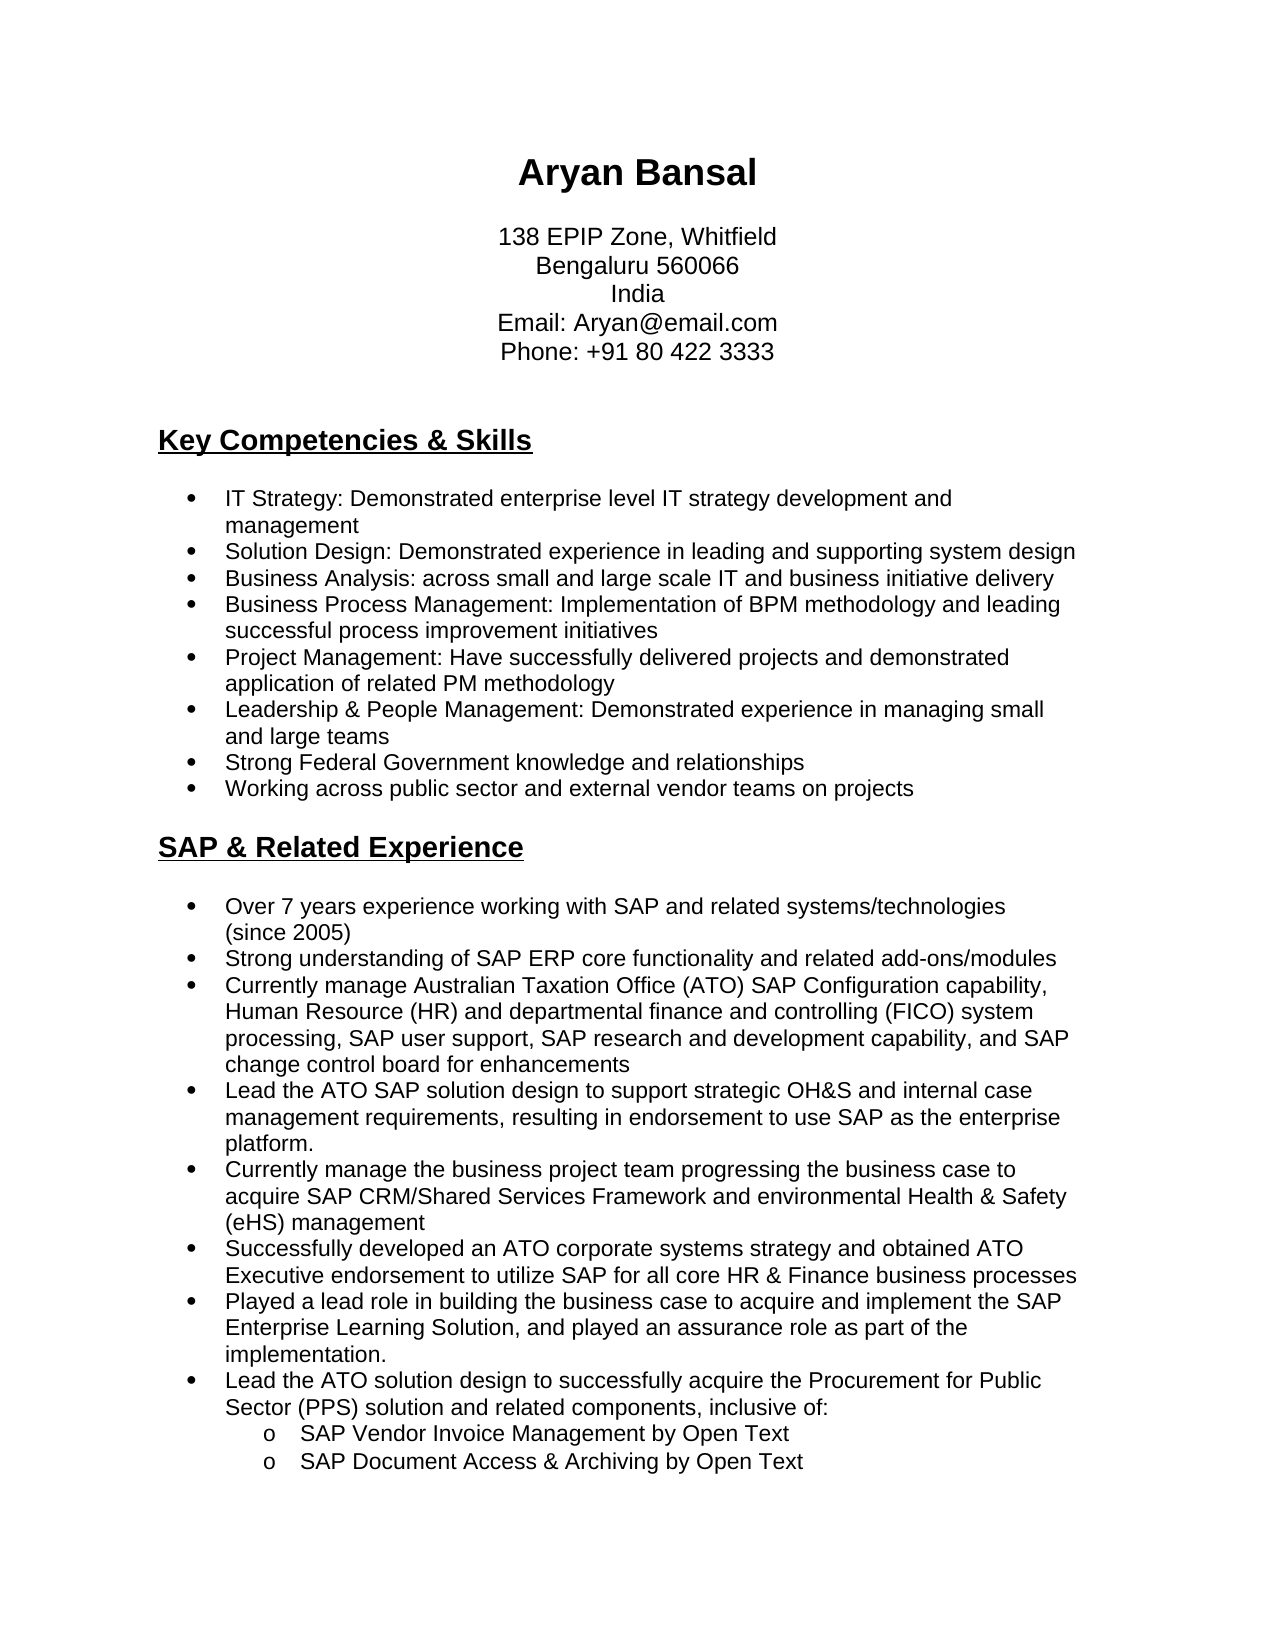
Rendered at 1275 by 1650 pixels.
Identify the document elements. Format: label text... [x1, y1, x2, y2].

list Strong understanding of SAP ERP core functionality and related add-ons/modules [187, 945, 1087, 972]
list Working across public sector and external vendor teams on projects [187, 775, 1087, 802]
list SAP Document Access & Archiving by Open Text [262, 1448, 1087, 1476]
list Lead the ATO solution design to successfully acquire the Procurement for Public Sector (PPS) solution and related components, inclusive of: [187, 1367, 1087, 1420]
list Over 7 years experience working with SAP and related systems/technologies (since 2005) [187, 893, 1087, 945]
text Aryan Bansal [187, 150, 1087, 193]
list Currently manage Australian Taxation Office (ATO) SAP Configuration capability, Human Resource (HR) and departmental finance and controlling (FICO) system processing, SAP user support, SAP research and development capability, and SAP change control board for enhancements [187, 972, 1087, 1077]
list Project Management: Have successfully delivered projects and demonstrated application of related PM methodology [187, 643, 1087, 696]
list SAP Vendor Invoice Management by Open Text [262, 1420, 1087, 1448]
text Key Competencies & Skills [158, 423, 1087, 457]
text India [187, 279, 1087, 308]
text Bengaluru 560066 [187, 251, 1087, 279]
list Business Process Management: Implementation of BPM methodology and leading successful process improvement initiatives [187, 591, 1087, 643]
list Played a lead role in building the business case to acquire and implement the SAP Enterprise Learning Solution, and played an assurance role as part of the implementation. [187, 1288, 1087, 1367]
list Solution Design: Demonstrated experience in leading and supporting system design [187, 538, 1087, 564]
list IT Strategy: Demonstrated enterprise level IT strategy development and management [187, 485, 1087, 538]
list Lead the ATO SAP solution design to support strategic OH&S and internal case management requirements, resulting in endorsement to use SAP as the enterprise platform. [187, 1077, 1087, 1156]
list Business Analysis: across small and large scale IT and business initiative delivery [187, 564, 1087, 591]
list Leadership & People Management: Demonstrated experience in managing small and large teams [187, 696, 1087, 749]
list Currently manage the business project team progressing the business case to acquire SAP CRM/Shared Services Framework and environmental Health & Safety (eHS) management [187, 1156, 1087, 1235]
text 138 EPIP Zone, Whitfield [187, 222, 1087, 251]
list Strong Federal Government knowledge and relationships [187, 749, 1087, 775]
list Successfully developed an ATO corporate systems strategy and obtained ATO Executive endorsement to utilize SAP for all core HR & Finance business processes [187, 1235, 1087, 1288]
text SAP & Related Experience [158, 830, 1087, 893]
text Email: Aryan@email.com [187, 308, 1087, 337]
text Phone: +91 80 422 3333 [187, 337, 1087, 366]
